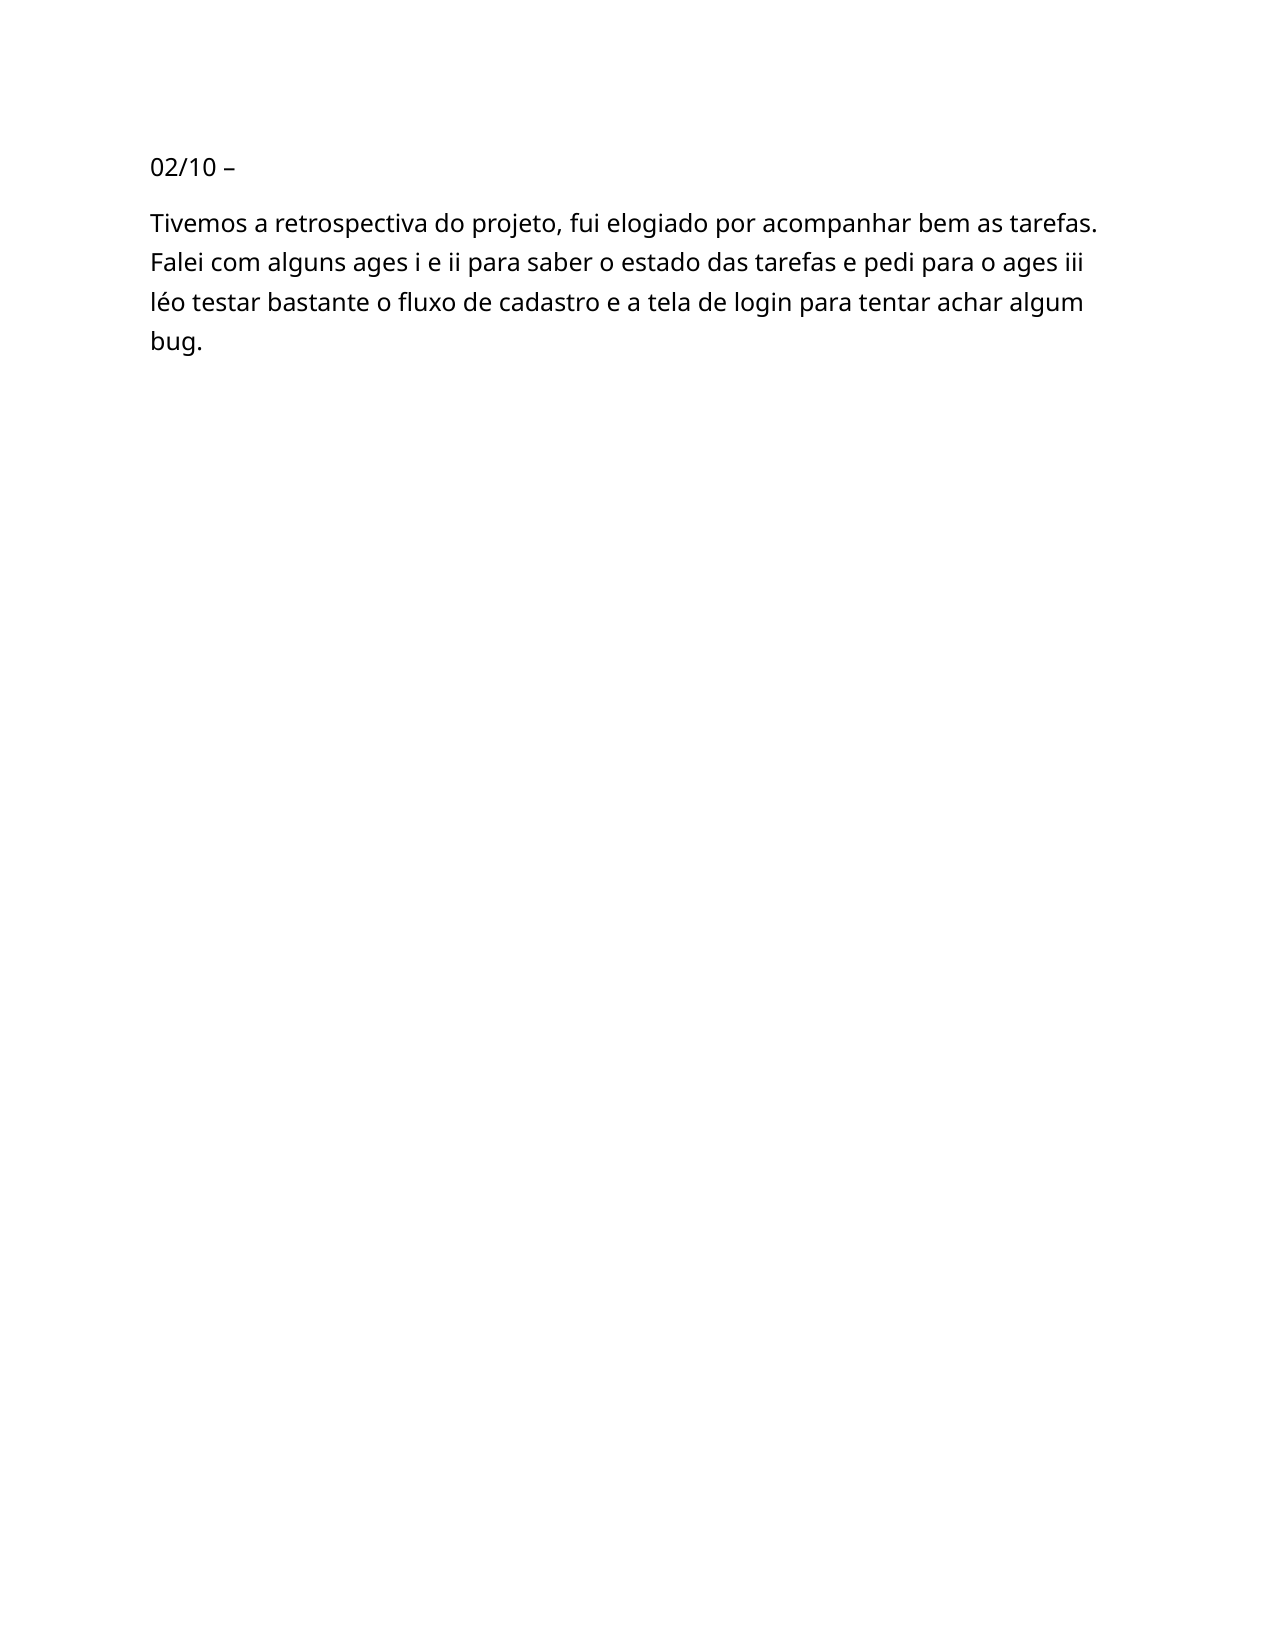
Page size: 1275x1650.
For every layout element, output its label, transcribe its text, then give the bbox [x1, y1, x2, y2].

text Tivemos a retrospectiva do projeto, fui elogiado por acompanhar bem as tarefas. Falei com alguns ages i e ii para saber o estado das tarefas e pedi para o ages iii léo testar bastante o fluxo de cadastro e a tela de login para tentar achar algum bug. [150, 206, 1125, 357]
text 02/10 – [150, 150, 1125, 184]
